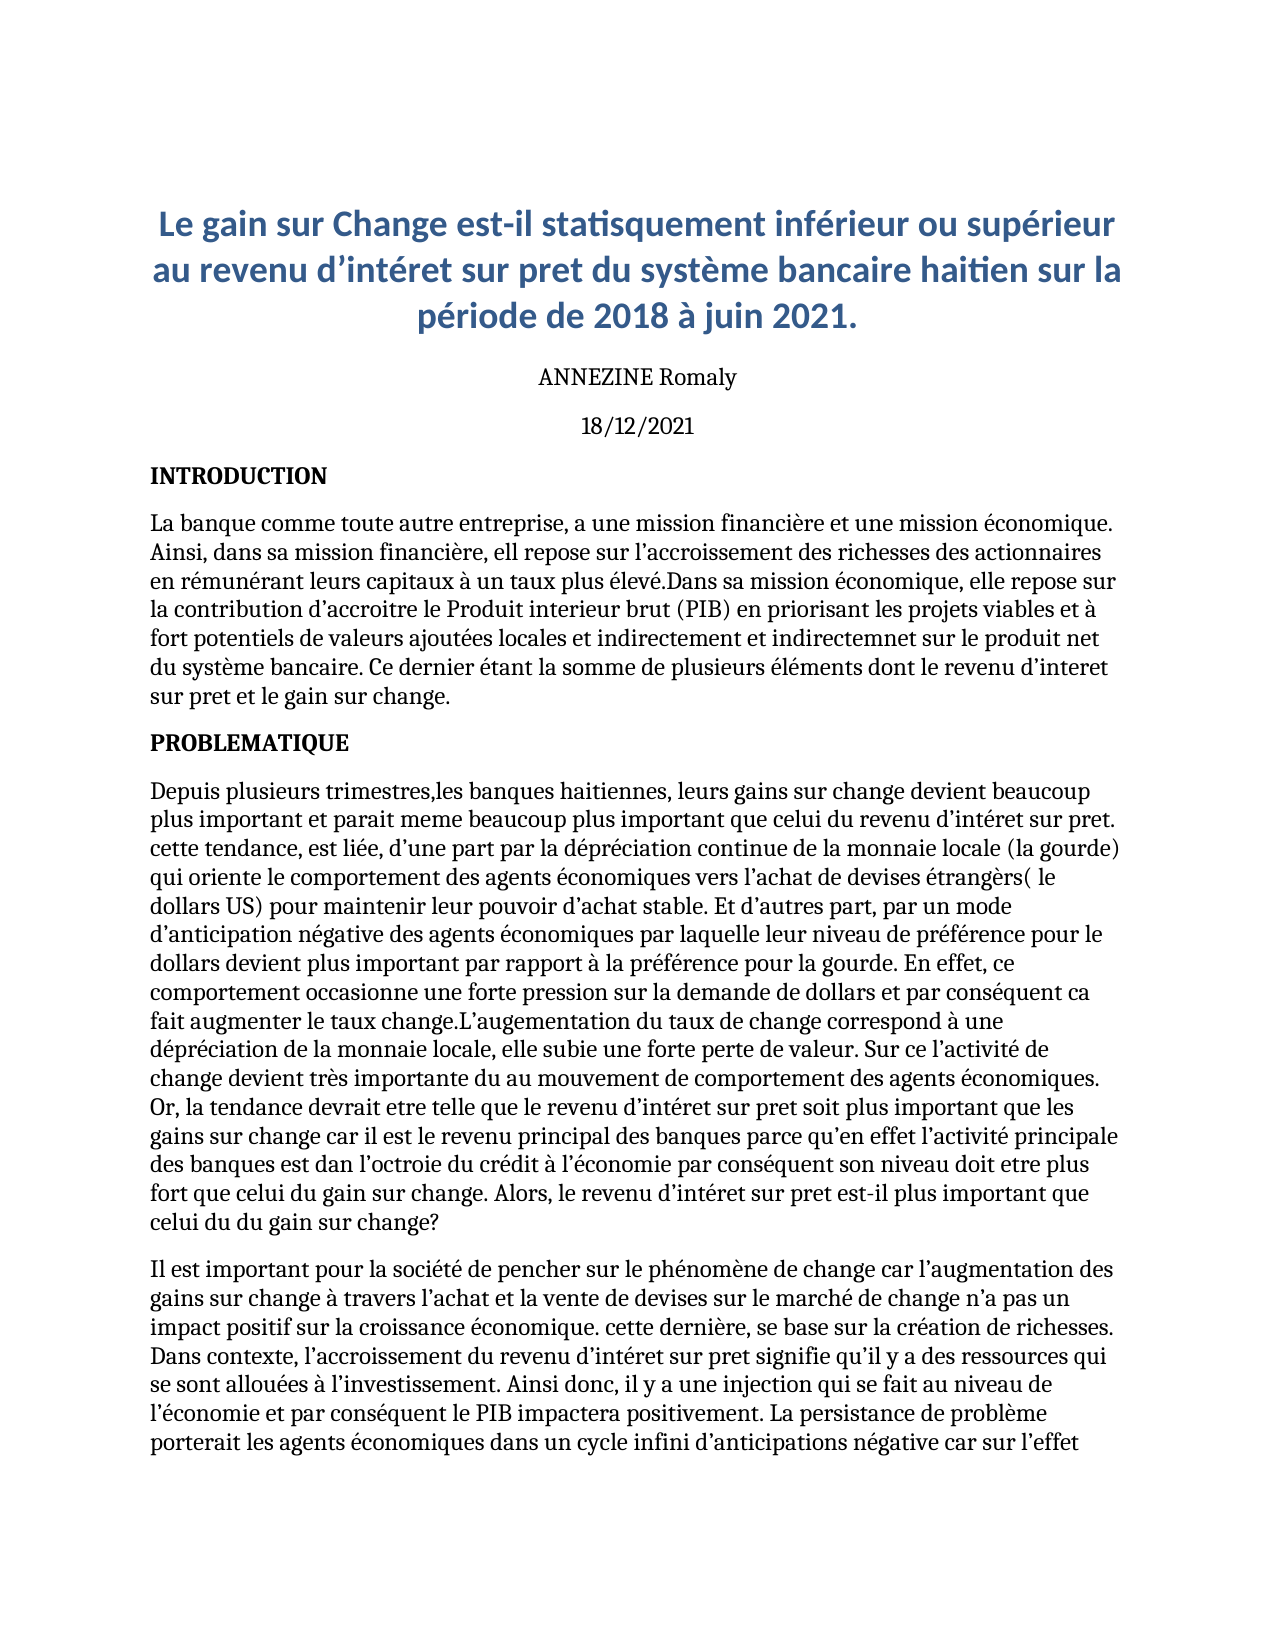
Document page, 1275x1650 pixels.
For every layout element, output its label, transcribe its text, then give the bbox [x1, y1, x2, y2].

text PROBLEMATIQUE [150, 729, 1125, 758]
text ANNEZINE Romaly [150, 362, 1125, 391]
text La banque comme toute autre entreprise, a une mission financière et une mission économique. Ainsi, dans sa mission financière, ell repose sur l’accroissement des richesses des actionnaires en rémunérant leurs capitaux à un taux plus élevé.Dans sa mission économique, elle repose sur la contribution d’accroitre le Produit interieur brut (PIB) en priorisant les projets viables et à fort potentiels de valeurs ajoutées locales et indirectement et indirectemnet sur le produit net du système bancaire. Ce dernier étant la somme de plusieurs éléments dont le revenu d’interet sur pret et le gain sur change. [150, 509, 1125, 710]
text Depuis plusieurs trimestres,les banques haitiennes, leurs gains sur change devient beaucoup plus important et parait meme beaucoup plus important que celui du revenu d’intéret sur pret. cette tendance, est liée, d’une part par la dépréciation continue de la monnaie locale (la gourde) qui oriente le comportement des agents économiques vers l’achat de devises étrangèrs( le dollars US) pour maintenir leur pouvoir d’achat stable. Et d’autres part, par un mode d’anticipation négative des agents économiques par laquelle leur niveau de préférence pour le dollars devient plus important par rapport à la préférence pour la gourde. En effet, ce comportement occasionne une forte pression sur la demande de dollars et par conséquent ca fait augmenter le taux change.L’augementation du taux de change correspond à une dépréciation de la monnaie locale, elle subie une forte perte de valeur. Sur ce l’activité de change devient très importante du au mouvement de comportement des agents économiques. Or, la tendance devrait etre telle que le revenu d’intéret sur pret soit plus important que les gains sur change car il est le revenu principal des banques parce qu’en effet l’activité principale des banques est dan l’octroie du crédit à l’économie par conséquent son niveau doit etre plus fort que celui du gain sur change. Alors, le revenu d’intéret sur pret est-il plus important que celui du du gain sur change? [150, 777, 1125, 1237]
text INTRODUCTION [150, 462, 1125, 490]
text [150, 1255, 1125, 1457]
title Le gain sur Change est-il statisquement inférieur ou supérieur au revenu d’intéret sur pret du système bancaire haitien sur la période de 2018 à juin 2021. [150, 200, 1125, 337]
text 18/12/2021 [150, 412, 1125, 441]
